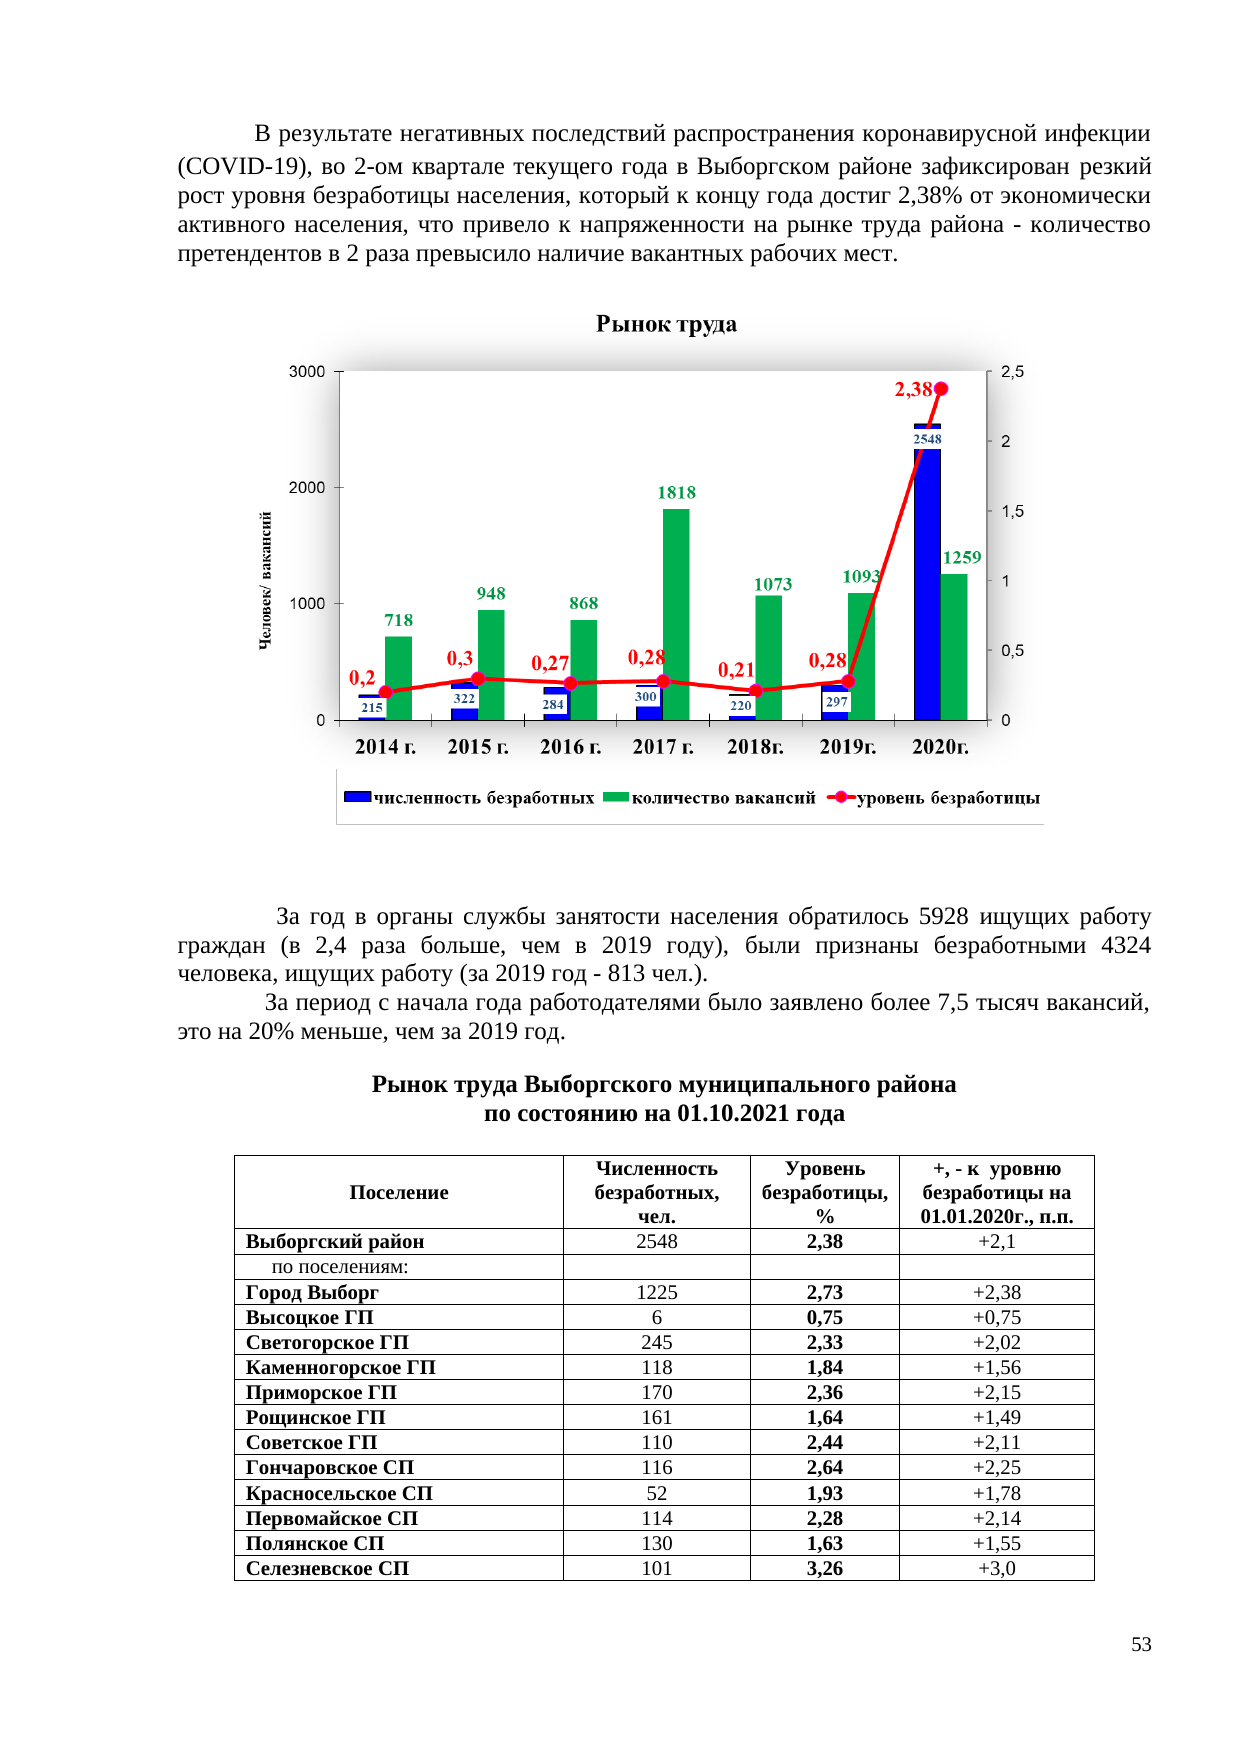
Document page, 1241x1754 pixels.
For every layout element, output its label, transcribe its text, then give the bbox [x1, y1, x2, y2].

table_cell 170 [564, 1380, 750, 1404]
table_cell 2,28 [751, 1506, 899, 1529]
table_cell 161 [564, 1405, 750, 1429]
table_cell [900, 1255, 1094, 1278]
table_cell +2,11 [900, 1430, 1094, 1454]
table_cell +1,78 [900, 1480, 1094, 1504]
table_cell 101 [564, 1556, 750, 1580]
table_cell 2,38 [751, 1229, 899, 1253]
table_cell +1,49 [900, 1405, 1094, 1429]
table_cell +3,0 [900, 1556, 1094, 1580]
table_cell Выборгский район [235, 1229, 563, 1253]
table_cell +1,55 [900, 1531, 1094, 1555]
table_cell 6 [564, 1305, 750, 1329]
text по состоянию на 01.10.2021 года [177, 1098, 1152, 1126]
table_cell 110 [564, 1430, 750, 1454]
table_cell Гончаровское СП [235, 1455, 563, 1479]
table_cell Каменногорское ГП [235, 1355, 563, 1379]
table_cell 1,63 [751, 1531, 899, 1555]
table_header Численность безработных, чел. [564, 1156, 750, 1228]
table_cell +2,25 [900, 1455, 1094, 1479]
table_cell 1225 [564, 1280, 750, 1304]
table_cell 52 [564, 1480, 750, 1504]
table_cell +2,14 [900, 1506, 1094, 1529]
table_cell +1,56 [900, 1355, 1094, 1379]
table_cell 2,36 [751, 1380, 899, 1404]
table_cell Первомайское СП [235, 1506, 563, 1529]
table_cell 116 [564, 1455, 750, 1479]
text За год в органы службы занятости населения обратилось 5928 ищущих работу граждан (в 2,4 раза больше, чем в 2019 году), были признаны безработными 4324 человека, ищущих работу (за 2019 год - 813 чел.). [177, 901, 1152, 987]
table_cell +0,75 [900, 1305, 1094, 1329]
table_cell 3,26 [751, 1556, 899, 1580]
table_header Поселение [235, 1156, 563, 1228]
table_cell [564, 1255, 750, 1278]
picture [177, 266, 1143, 901]
table_cell [751, 1255, 899, 1278]
table_cell Советское ГП [235, 1430, 563, 1454]
table_cell 2,64 [751, 1455, 899, 1479]
table_header Уровень безработицы, % [751, 1156, 899, 1228]
text Рынок труда Выборгского муниципального района [177, 1069, 1152, 1098]
table_cell по поселениям: [235, 1255, 563, 1278]
table_cell 2,33 [751, 1330, 899, 1354]
table_cell 0,75 [751, 1305, 899, 1329]
table_cell 245 [564, 1330, 750, 1354]
table_cell 1,93 [751, 1480, 899, 1504]
text В результате негативных последствий распространения коронавирусной инфекции (COVID-19), во 2-ом квартале текущего года в Выборгском районе зафиксирован резкий рост уровня безработицы населения, который к концу года достиг 2,38% от экономически активного населения, что привело к напряженности на рынке труда района - количество претендентов в 2 раза превысило наличие вакантных рабочих мест. [177, 118, 1152, 267]
table_cell +2,38 [900, 1280, 1094, 1304]
table_cell +2,1 [900, 1229, 1094, 1253]
table_cell 1,84 [751, 1355, 899, 1379]
table_header +, - к уровню безработицы на 01.01.2020г., п.п. [900, 1156, 1094, 1228]
table_cell 114 [564, 1506, 750, 1529]
table_cell Рощинское ГП [235, 1405, 563, 1429]
table_cell 1,64 [751, 1405, 899, 1429]
table_cell 118 [564, 1355, 750, 1379]
table_cell Селезневское СП [235, 1556, 563, 1580]
table_cell 2,44 [751, 1430, 899, 1454]
table_cell +2,15 [900, 1380, 1094, 1404]
table_cell Красносельское СП [235, 1480, 563, 1504]
table_cell 2548 [564, 1229, 750, 1253]
table_cell Высоцкое ГП [235, 1305, 563, 1329]
table_cell Светогорское ГП [235, 1330, 563, 1354]
table_cell Полянское СП [235, 1531, 563, 1555]
table_cell +2,02 [900, 1330, 1094, 1354]
table_cell 130 [564, 1531, 750, 1555]
table_cell Приморское ГП [235, 1380, 563, 1404]
table_cell 2,73 [751, 1280, 899, 1304]
table_cell Город Выборг [235, 1280, 563, 1304]
text За период с начала года работодателями было заявлено более 7,5 тысяч вакансий, это на 20% меньше, чем за 2019 год. [177, 987, 1152, 1045]
